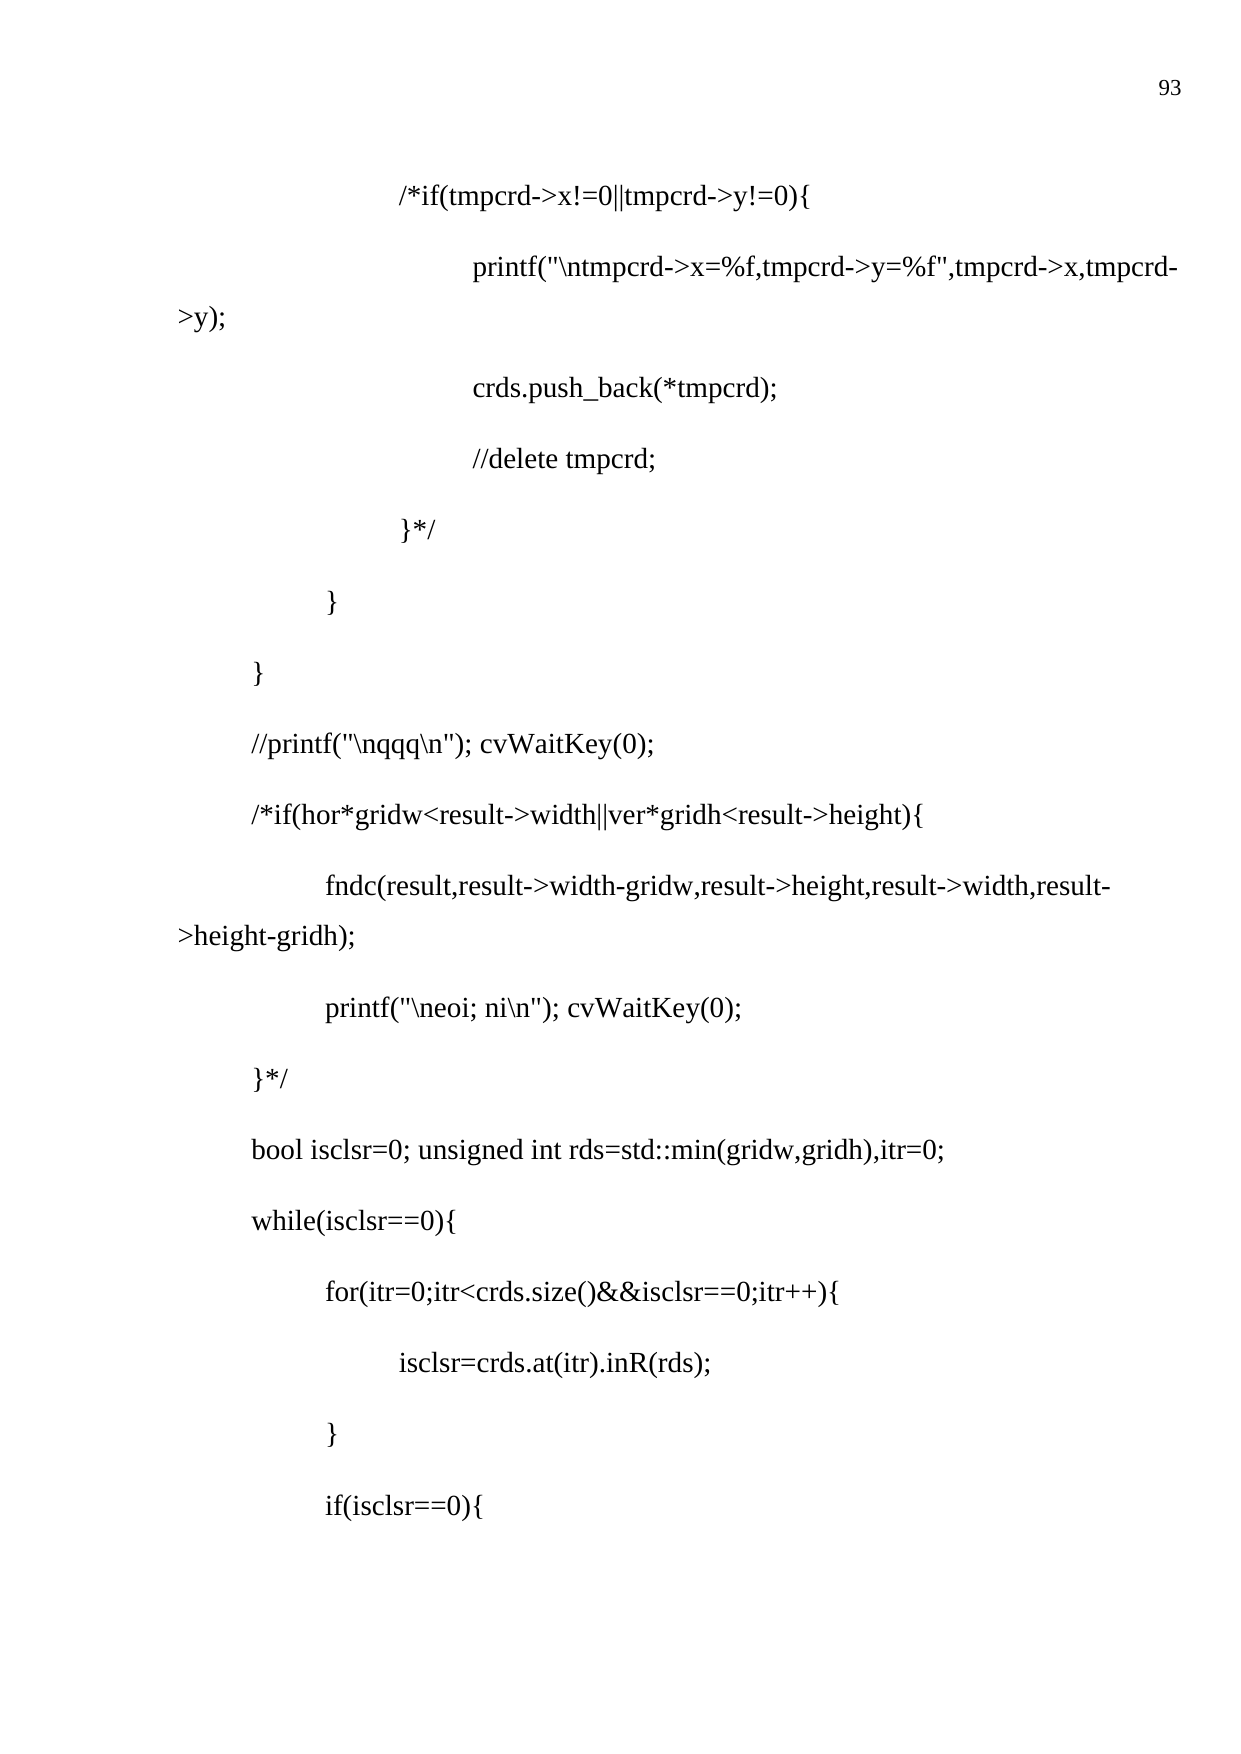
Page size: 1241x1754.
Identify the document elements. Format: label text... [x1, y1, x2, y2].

text printf("\neoi; ni\n"); cvWaitKey(0); [177, 990, 1181, 1023]
text //delete tmpcrd; [177, 441, 1181, 475]
text bool isclsr=0; unsigned int rds=std::min(gridw,gridh),itr=0; [177, 1132, 1181, 1166]
text } [177, 584, 1181, 617]
text }*/ [177, 512, 1181, 546]
text //printf("\nqqq\n"); cvWaitKey(0); [177, 726, 1181, 759]
text crds.push_back(*tmpcrd); [177, 370, 1181, 404]
text } [177, 1417, 1181, 1450]
text for(itr=0;itr<crds.size()&&isclsr==0;itr++){ [177, 1274, 1181, 1308]
text fndc(result,result->width-gridw,result->height,result->width,result->height-gridh); [177, 868, 1181, 952]
text if(isclsr==0){ [177, 1488, 1181, 1521]
text } [177, 655, 1181, 688]
text }*/ [177, 1061, 1181, 1094]
text isclsr=crds.at(itr).inR(rds); [177, 1345, 1181, 1379]
text /*if(tmpcrd->x!=0||tmpcrd->y!=0){ [177, 178, 1181, 211]
text printf("\ntmpcrd->x=%f,tmpcrd->y=%f",tmpcrd->x,tmpcrd->y); [177, 249, 1181, 333]
text /*if(hor*gridw<result->width||ver*gridh<result->height){ [177, 797, 1181, 831]
text while(isclsr==0){ [177, 1203, 1181, 1237]
